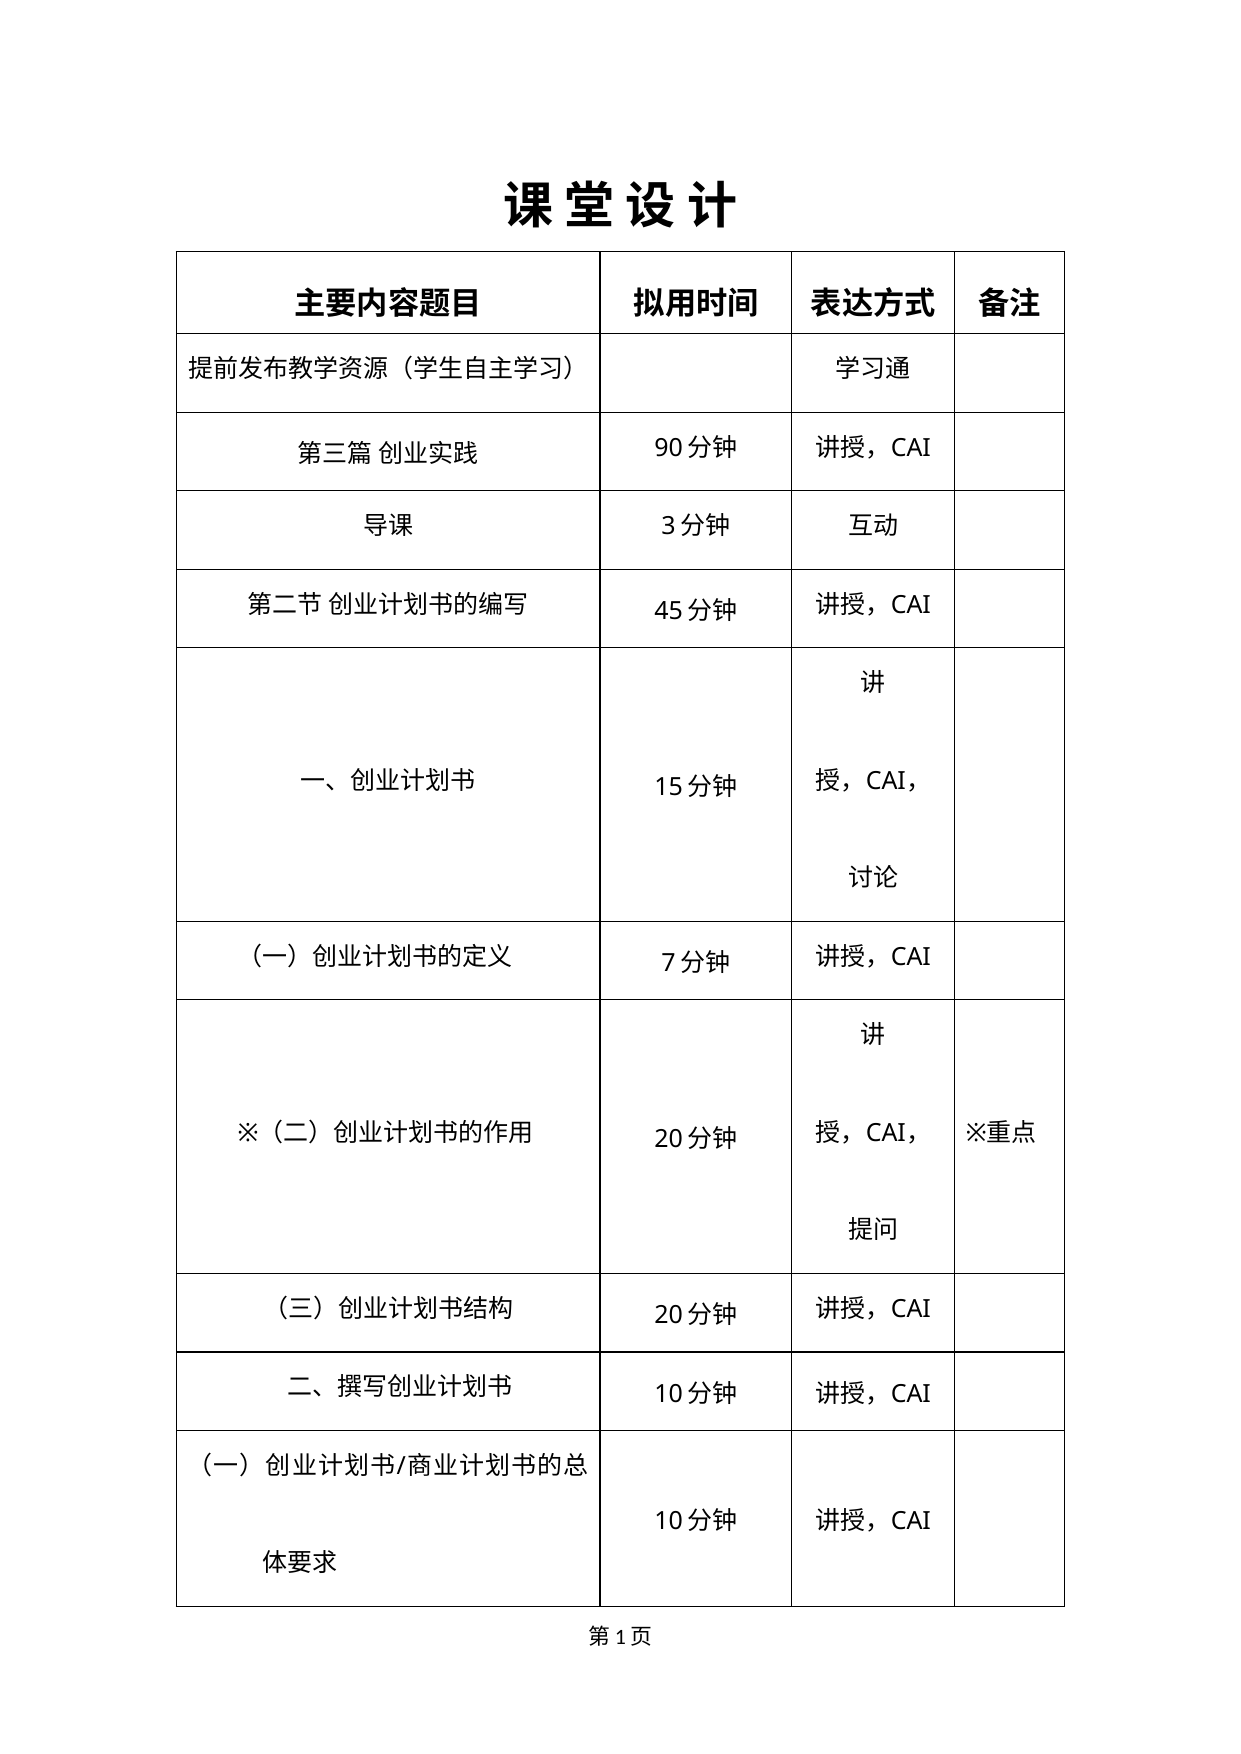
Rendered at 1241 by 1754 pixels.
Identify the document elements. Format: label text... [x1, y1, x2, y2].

table_cell （一）创业计划书的定义 [177, 922, 599, 999]
table_cell 讲授，CAI [792, 570, 954, 647]
table_cell 45分钟 [601, 570, 791, 647]
table_header 拟用时间 [601, 252, 791, 333]
table_cell 90分钟 [601, 413, 791, 490]
table_cell 10分钟 [601, 1353, 791, 1430]
table_cell 20分钟 [601, 1000, 791, 1273]
table_cell 3分钟 [601, 491, 791, 569]
table_cell [955, 648, 1064, 921]
table_cell ※（二）创业计划书的作用 [177, 1000, 599, 1273]
table_cell 提前发布教学资源（学生自主学习） [177, 334, 599, 412]
table_header 备注 [955, 252, 1064, 333]
table_cell 互动 [792, 491, 954, 569]
table_cell [955, 1274, 1064, 1351]
table_cell 15分钟 [601, 648, 791, 921]
table_cell 讲授，CAI，讨论 [792, 648, 954, 921]
table_cell 学习通 [792, 334, 954, 412]
table_cell 一、创业计划书 [177, 648, 599, 921]
table_cell [955, 922, 1064, 999]
table_cell （三）创业计划书结构 [177, 1274, 599, 1351]
table_cell [601, 334, 791, 412]
table_cell [955, 334, 1064, 412]
table_cell 讲授，CAI，提问 [792, 1000, 954, 1273]
table_cell 讲授，CAI [792, 1353, 954, 1430]
table_cell （一）创业计划书/商业计划书的总体要求 [177, 1431, 599, 1606]
table_cell [955, 1431, 1064, 1606]
table_header 表达方式 [792, 252, 954, 333]
table_cell 讲授，CAI [792, 1274, 954, 1351]
table_cell 第二节 创业计划书的编写 [177, 570, 599, 647]
text 课 堂 设 计 [187, 153, 1053, 251]
table_cell [955, 570, 1064, 647]
table_cell [955, 491, 1064, 569]
table_cell 导课 [177, 491, 599, 569]
table_header 主要内容题目 [177, 252, 599, 333]
table_cell 讲授，CAI [792, 413, 954, 490]
table_cell 10分钟 [601, 1431, 791, 1606]
table_cell 7分钟 [601, 922, 791, 999]
table_cell 讲授，CAI [792, 1431, 954, 1606]
table_cell 讲授，CAI [792, 922, 954, 999]
table_cell [955, 1353, 1064, 1430]
table_cell ※重点 [955, 1000, 1064, 1273]
table_cell 第三篇 创业实践 [177, 413, 599, 490]
table_cell [955, 413, 1064, 490]
table_cell 20分钟 [601, 1274, 791, 1351]
table_cell 二、撰写创业计划书 [177, 1353, 599, 1430]
